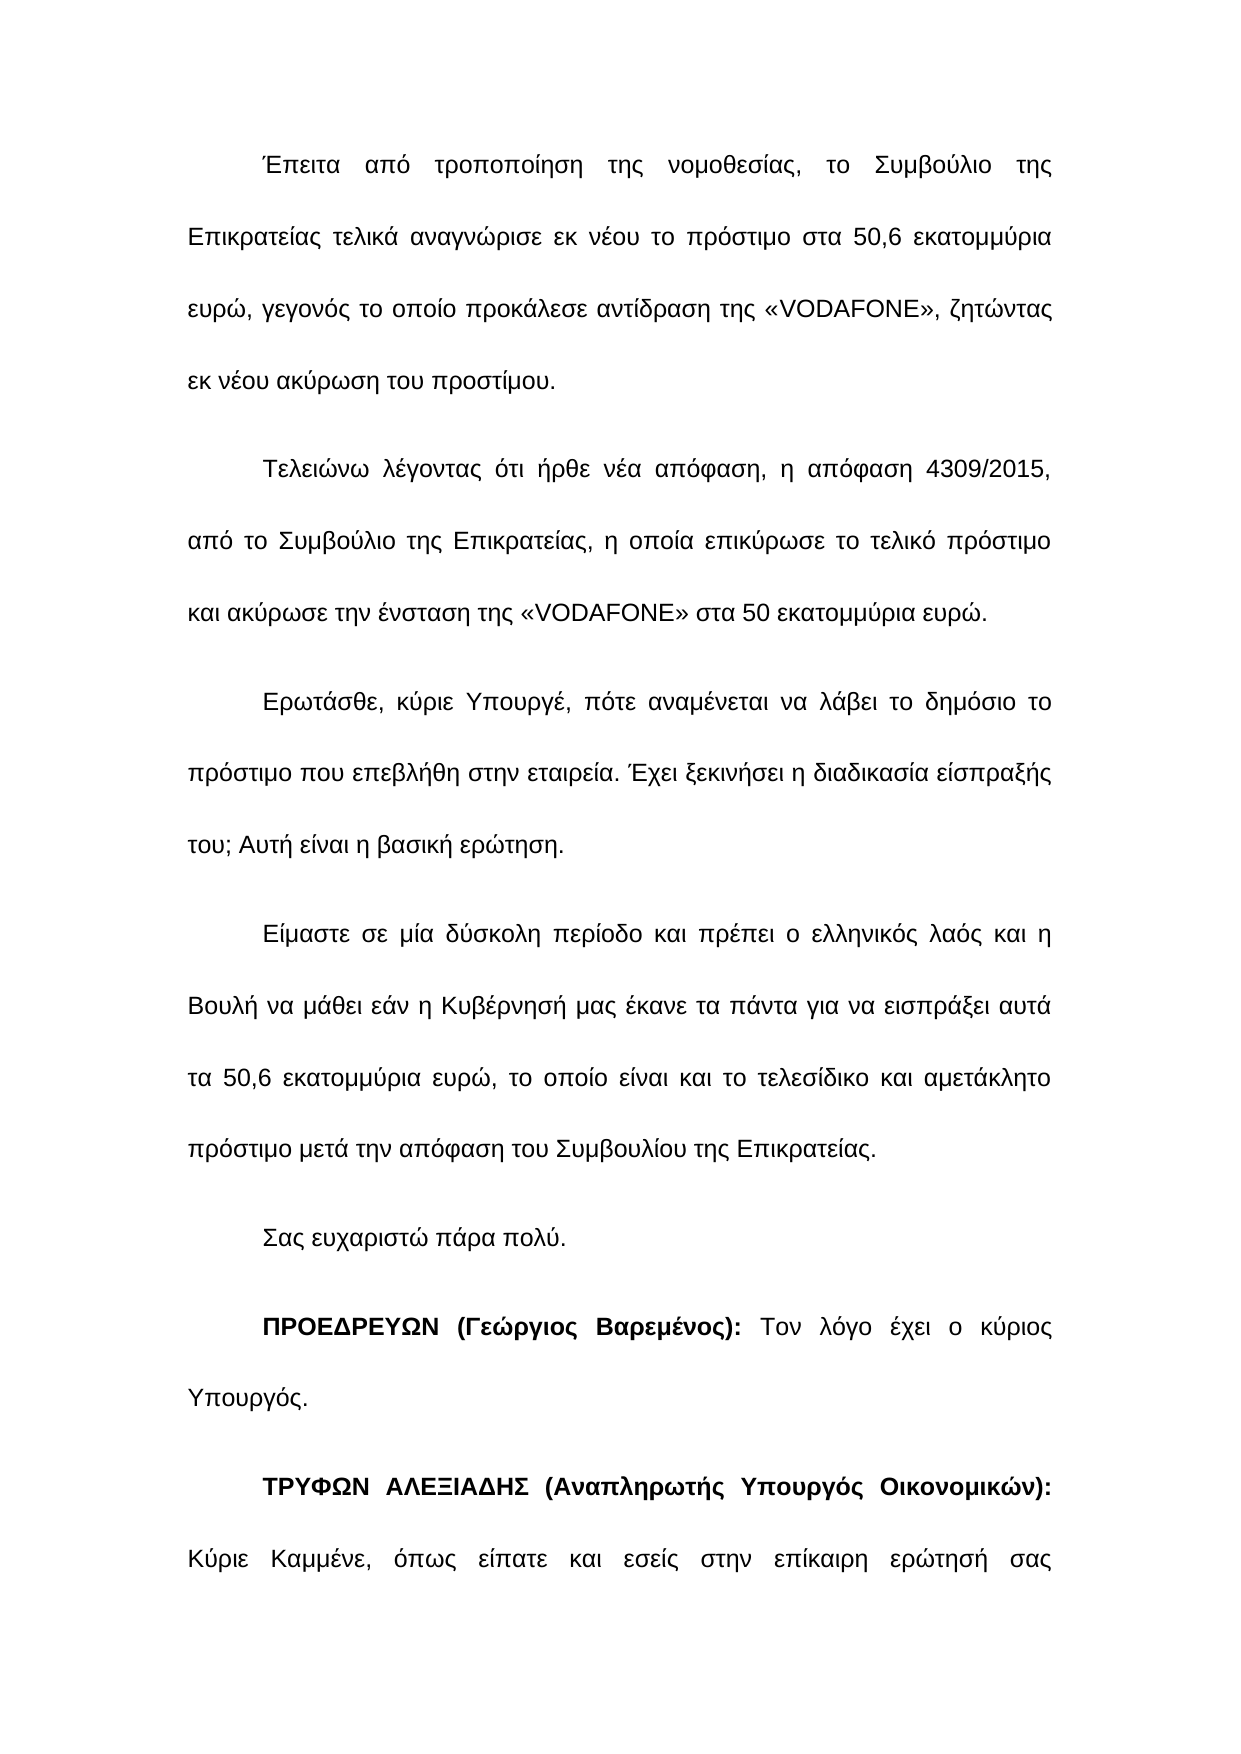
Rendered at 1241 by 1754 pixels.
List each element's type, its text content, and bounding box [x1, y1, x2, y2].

text Σας ευχαριστώ πάρα πολύ. [187, 1223, 1053, 1252]
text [187, 1472, 1053, 1572]
text Είμαστε σε μία δύσκολη περίοδο και πρέπει ο ελληνικός λαός και η Βουλή να μάθει εάν η Κυβέρνησή μας έκανε τα πάντα για να εισπράξει αυτά τα 50,6 εκατομμύρια ευρώ, το οποίο είναι και το τελεσίδικο και αμετάκλητο πρόστιμο μετά την απόφαση του Συμβουλίου της Επικρατείας. [187, 919, 1053, 1163]
text ΠΡΟΕΔΡΕΥΩΝ (Γεώργιος Βαρεμένος): Τον λόγο έχει ο κύριος Υπουργός. [187, 1311, 1053, 1412]
text Έπειτα από τροποποίηση της νομοθεσίας, το Συμβούλιο της Επικρατείας τελικά αναγνώρισε εκ νέου το πρόστιμο στα 50,6 εκατομμύρια ευρώ, γεγονός το οποίο προκάλεσε αντίδραση της «VODAFONE», ζητώντας εκ νέου ακύρωση του προστίμου. [187, 150, 1053, 394]
text Τελειώνω λέγοντας ότι ήρθε νέα απόφαση, η απόφαση 4309/2015, από το Συμβούλιο της Επικρατείας, η οποία επικύρωσε το τελικό πρόστιμο και ακύρωσε την ένσταση της «VODAFONE» στα 50 εκατομμύρια ευρώ. [187, 454, 1053, 627]
text Ερωτάσθε, κύριε Υπουργέ, πότε αναμένεται να λάβει το δημόσιο το πρόστιμο που επεβλήθη στην εταιρεία. Έχει ξεκινήσει η διαδικασία είσπραξής του; Αυτή είναι η βασική ερώτηση. [187, 686, 1053, 859]
